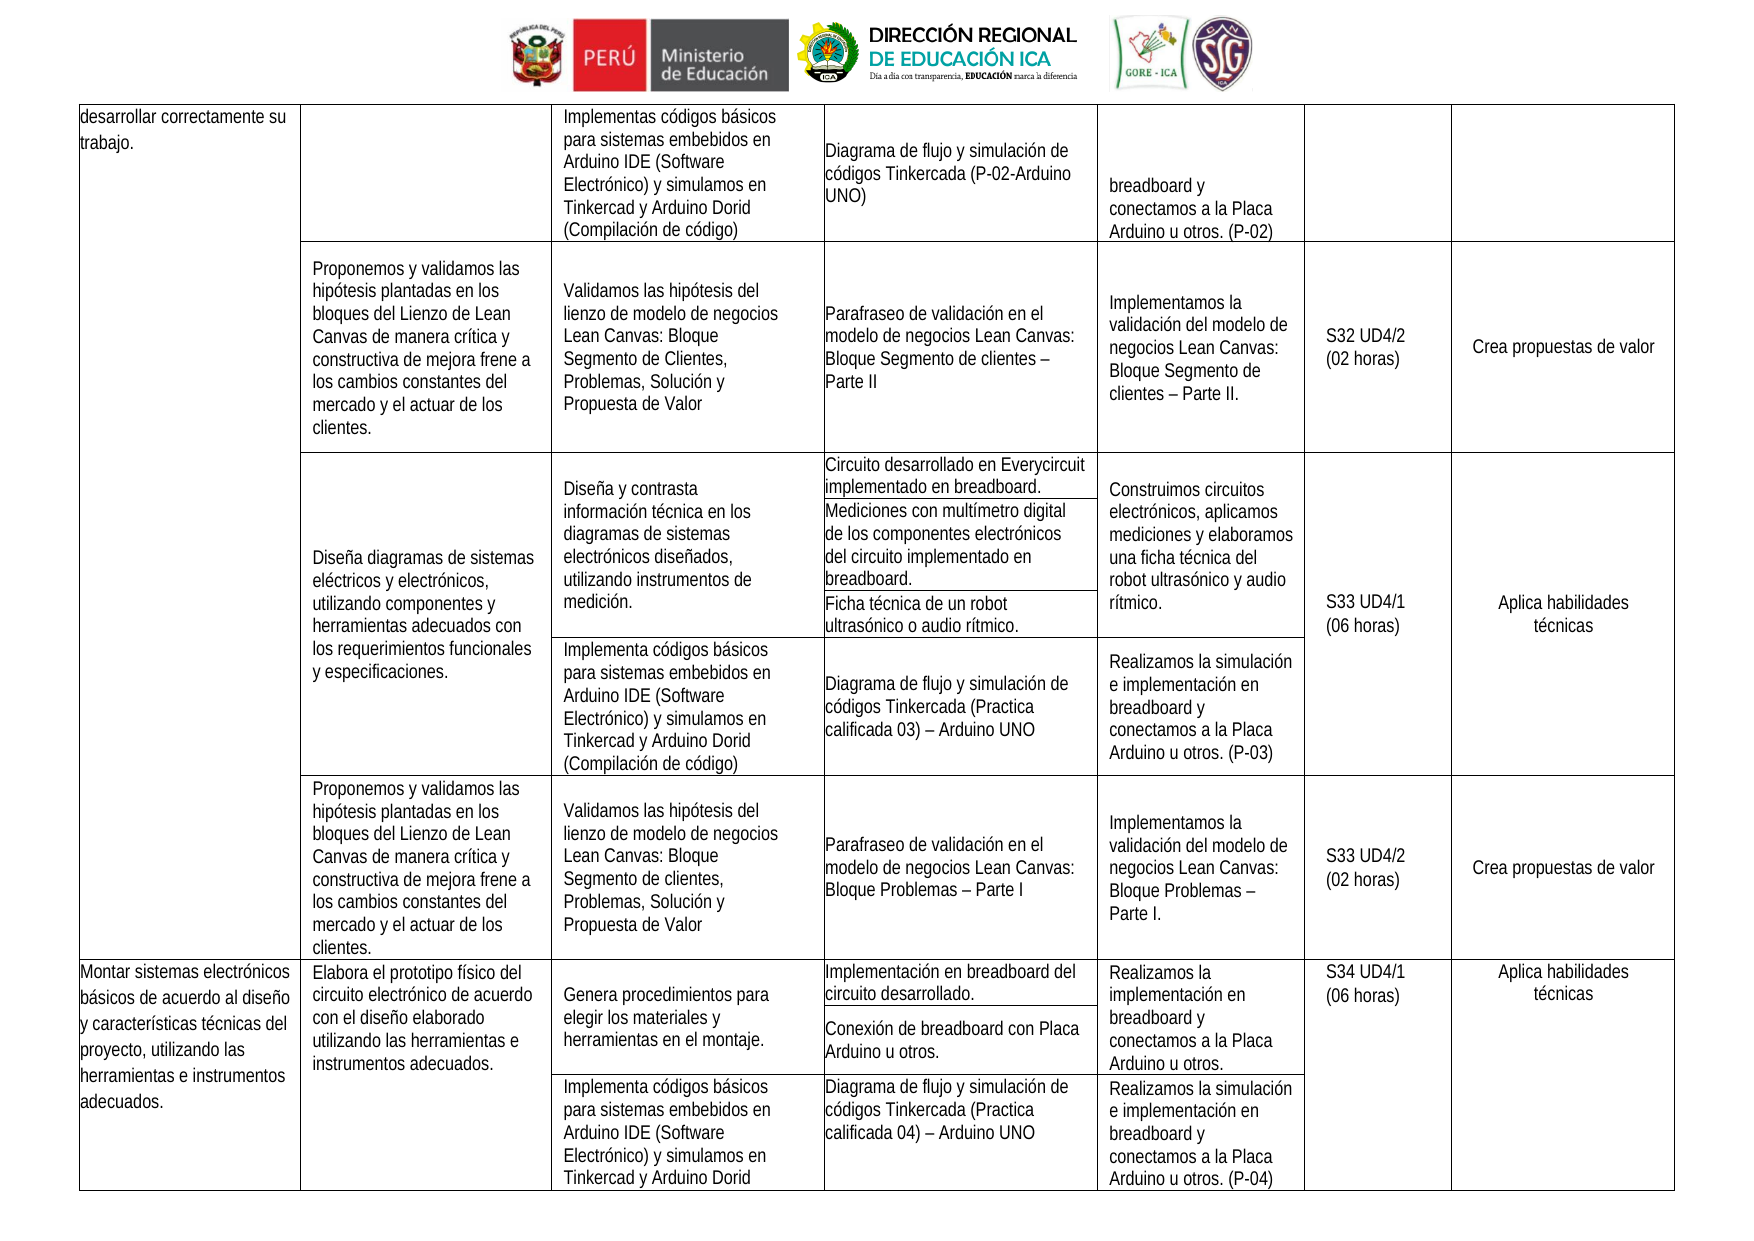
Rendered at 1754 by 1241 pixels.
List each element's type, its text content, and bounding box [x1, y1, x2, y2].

table_cell Genera procedimientos para elegir los materiales y herramientas en el montaje. [552, 960, 824, 1074]
table_cell S33 UD4/2 (02 horas) [1305, 776, 1451, 958]
table_cell Parafraseo de validación en el modelo de negocios Lean Canvas: Bloque Problemas – Parte I [825, 776, 1097, 958]
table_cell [1098, 1075, 1304, 1190]
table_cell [552, 1075, 824, 1190]
table_cell Validamos las hipótesis del lienzo de modelo de negocios Lean Canvas: Bloque Segmento de Clientes, Problemas, Solución y Propuesta de Valor [552, 242, 824, 452]
table_cell Construimos circuitos electrónicos, aplicamos mediciones y elaboramos una ficha técnica del robot ultrasónico y audio rítmico. [1098, 453, 1304, 637]
table_cell Aplica habilidades técnicas [1452, 960, 1674, 1190]
table_cell Diseña diagramas de sistemas eléctricos y electrónicos, utilizando componentes y herramientas adecuados con los requerimientos funcionales y especificaciones. [301, 453, 551, 774]
table_cell Montar sistemas electrónicos básicos de acuerdo al diseño y características técnicas del proyecto, utilizando las herramientas e instrumentos adecuados. Montar sistemas electrónicos básicos de acuerdo al diseño y características técnicas del proyecto, utilizando las herramientas e instrumentos adecuados. [80, 960, 300, 1190]
table_cell Aplica habilidades técnicas [1452, 453, 1674, 774]
table_cell Diseña y contrasta información técnica en los diagramas de sistemas electrónicos diseñados, utilizando instrumentos de medición. [552, 453, 824, 637]
table_cell Implementas códigos básicos para sistemas embebidos en Arduino IDE (Software Electrónico) y simulamos en Tinkercad y Arduino Dorid (Compilación de código) [552, 105, 824, 241]
table_cell Conexión de breadboard con Placa Arduino u otros. [825, 1006, 1097, 1074]
table_cell Implementación en breadboard del circuito desarrollado. [825, 960, 1097, 1005]
table_cell S34 UD4/1 (06 horas) [1305, 960, 1451, 1190]
table_cell Realizamos la simulación e implementación en breadboard y conectamos a la Placa Arduino u otros. (P-03) [1098, 638, 1304, 774]
table_cell S33 UD4/1 (06 horas) [1305, 453, 1451, 774]
table_cell Validamos las hipótesis del lienzo de modelo de negocios Lean Canvas: Bloque Segmento de clientes, Problemas, Solución y Propuesta de Valor [552, 776, 824, 958]
table_cell Parafraseo de validación en el modelo de negocios Lean Canvas: Bloque Segmento de clientes – Parte II [825, 242, 1097, 452]
picture [501, 14, 1253, 92]
table_cell Mediciones con multímetro digital de los componentes electrónicos del circuito implementado en breadboard. [825, 499, 1097, 590]
table_cell Realizamos la implementación en breadboard y conectamos a la Placa Arduino u otros. [1098, 960, 1304, 1074]
table_cell Implementamos la validación del modelo de negocios Lean Canvas: Bloque Problemas – Parte I. [1098, 776, 1304, 958]
table_cell Crea propuestas de valor [1452, 242, 1674, 452]
table_cell Implementamos la validación del modelo de negocios Lean Canvas: Bloque Segmento de clientes – Parte II. [1098, 242, 1304, 452]
table_cell Elabora el prototipo físico del circuito electrónico de acuerdo con el diseño elaborado utilizando las herramientas e instrumentos adecuados. [301, 960, 551, 1190]
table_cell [825, 1075, 1097, 1190]
table_cell S32 UD4/2 (02 horas) [1305, 242, 1451, 452]
table_cell Ficha técnica de un robot ultrasónico o audio rítmico. [825, 591, 1097, 637]
table_cell Circuito desarrollado en Everycircuit implementado en breadboard. [825, 453, 1097, 498]
table_cell Diagrama de flujo y simulación de códigos Tinkercada (Practica calificada 03) – Arduino UNO [825, 638, 1097, 774]
table_cell Crea propuestas de valor [1452, 776, 1674, 958]
table_cell Diagrama de flujo y simulación de códigos Tinkercada (P-02-Arduino UNO) [825, 105, 1097, 241]
